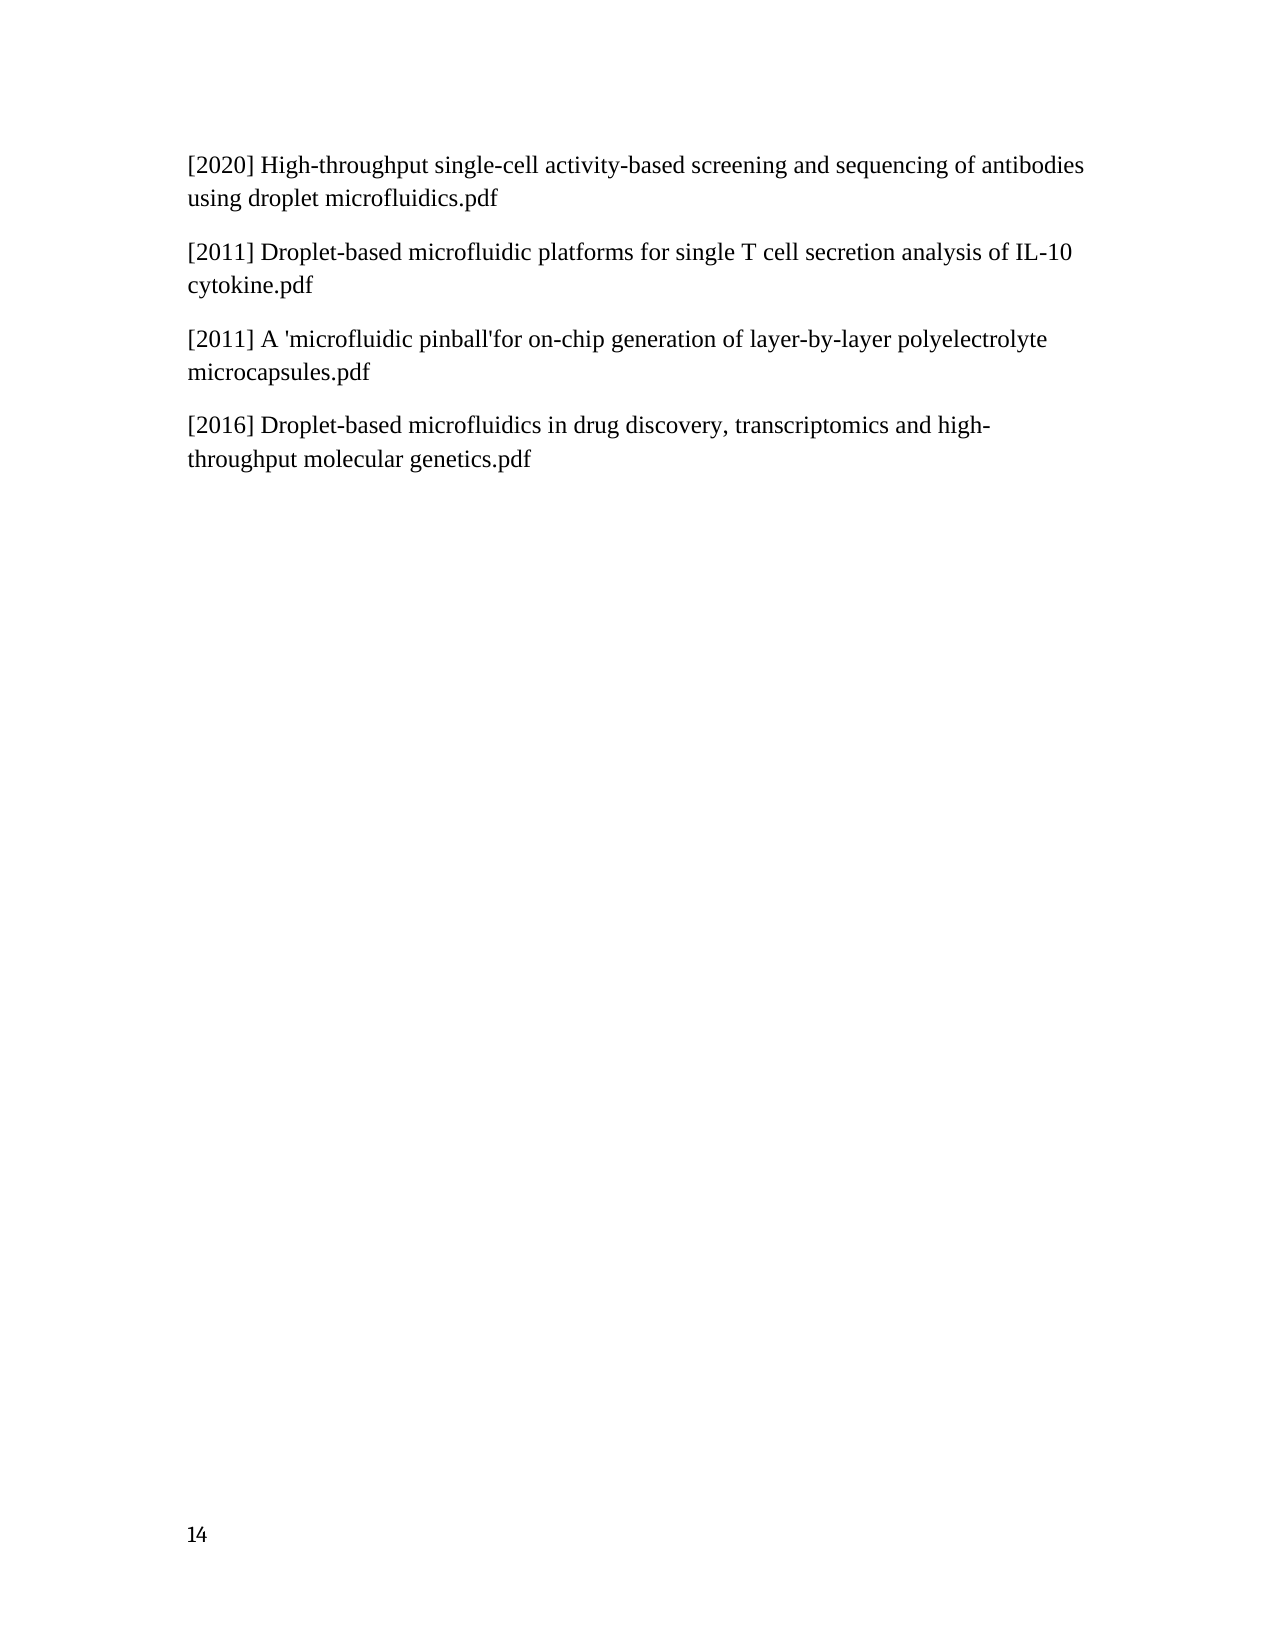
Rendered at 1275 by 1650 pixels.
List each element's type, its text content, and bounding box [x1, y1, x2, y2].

text [2020] High-throughput single-cell activity-based screening and sequencing of antibodies using droplet microfluidics.pdf [187, 150, 1087, 212]
text [2011] A 'microfluidic pinball'for on-chip generation of layer-by-layer polyelectrolyte microcapsules.pdf [187, 324, 1087, 386]
text [2016] Droplet-based microfluidics in drug discovery, transcriptomics and high-throughput molecular genetics.pdf [187, 411, 1087, 472]
text [2011] Droplet-based microfluidic platforms for single T cell secretion analysis of IL-10 cytokine.pdf [187, 237, 1087, 299]
